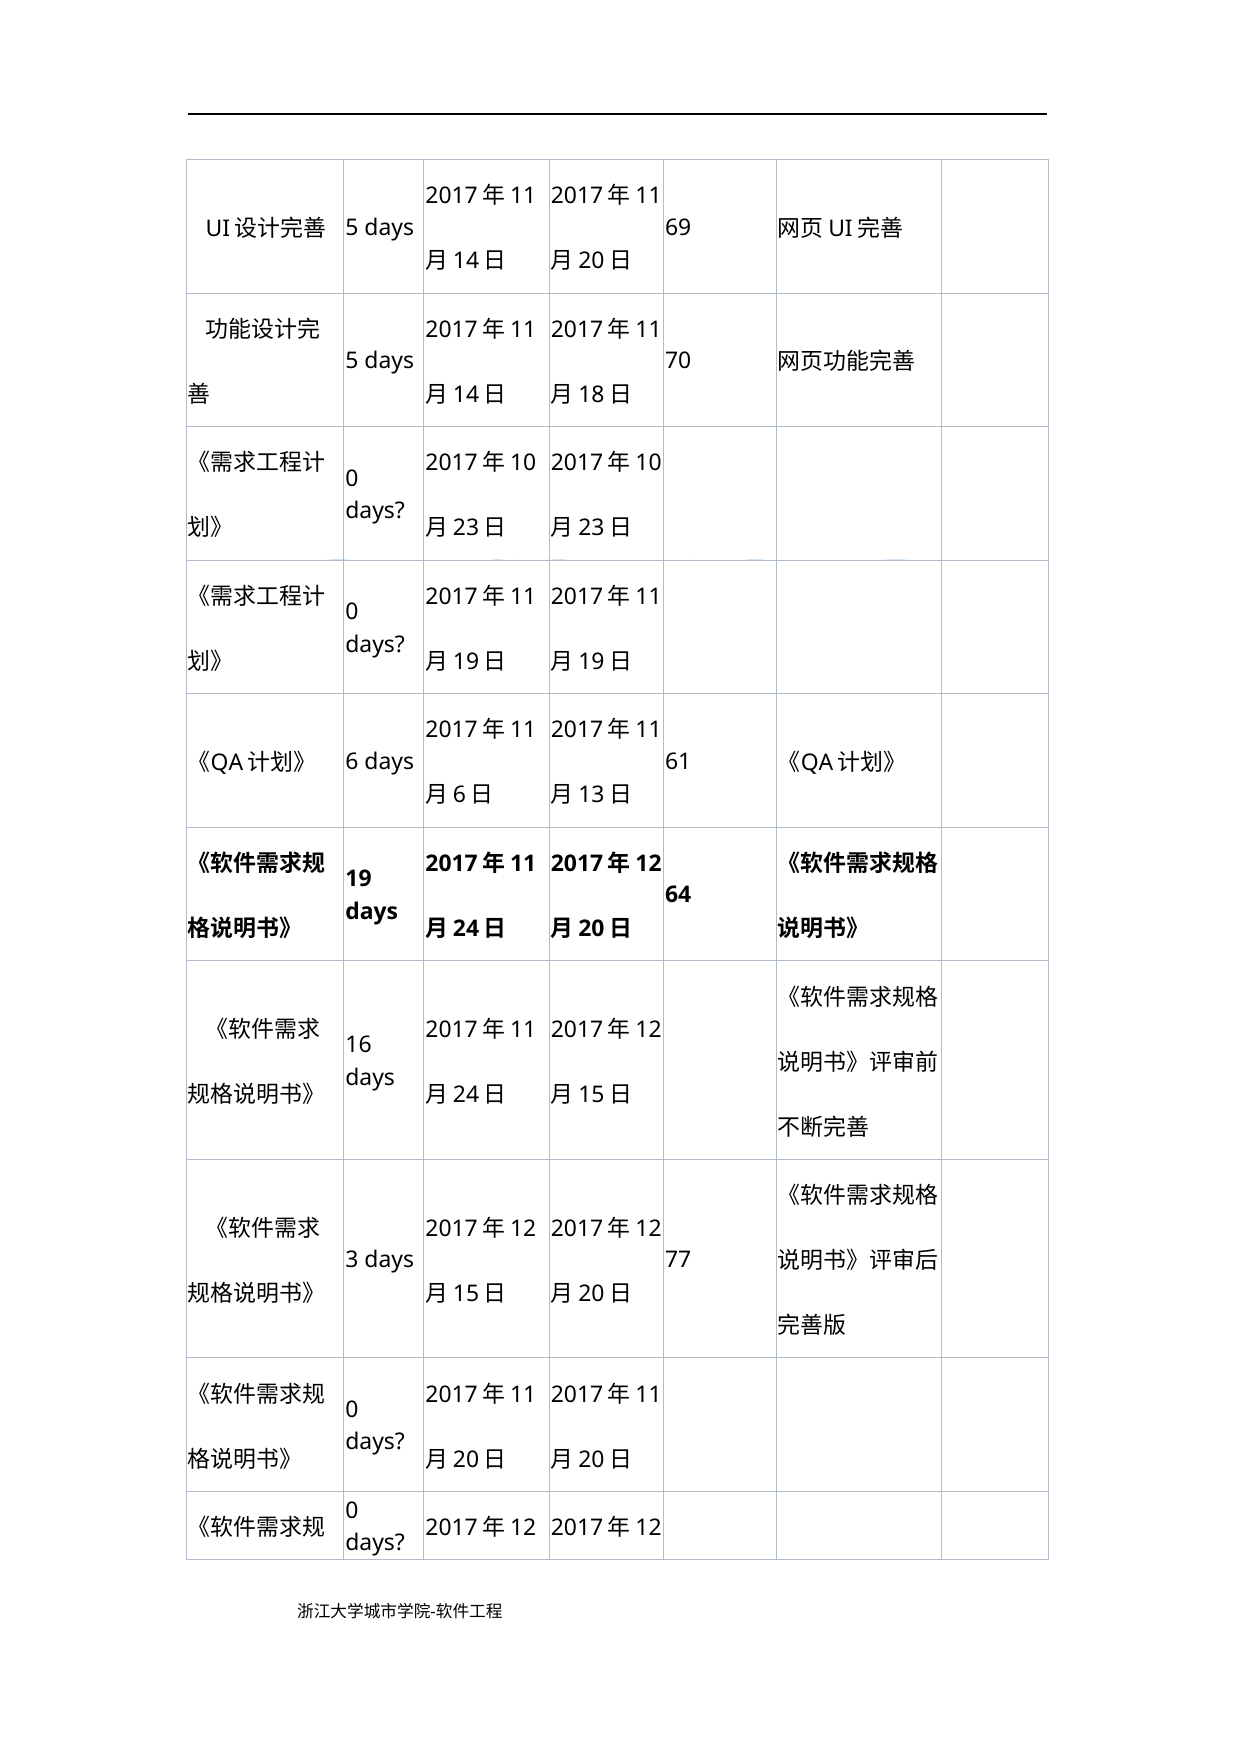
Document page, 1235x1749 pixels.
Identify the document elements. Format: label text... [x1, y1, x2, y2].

table_cell 77 [664, 1160, 776, 1357]
table_cell 《QA计划》 [777, 694, 941, 827]
table_cell 《软件需求规格说明书》评审后完善版 [777, 1160, 941, 1357]
table_cell 2017年11月20日 [424, 1358, 549, 1491]
table_cell 0 days? [344, 1358, 423, 1491]
table_cell 2017年11月20日 [550, 1358, 663, 1491]
table_cell [777, 1492, 941, 1559]
table_cell 0 days? [344, 427, 423, 559]
table_cell [942, 1492, 1048, 1559]
table_cell 5 days [344, 160, 423, 292]
table_cell 2017年11月13日 [550, 694, 663, 827]
table_cell UI设计完善 [187, 160, 343, 292]
table_cell 2017年11月24日 [424, 828, 549, 960]
table_cell 2017年10月23日 [550, 427, 663, 559]
table_cell [942, 694, 1048, 827]
table_cell 2017年12月17日 [424, 1492, 549, 1559]
table_cell 2017年11月18日 [550, 294, 663, 426]
table_cell 64 [664, 828, 776, 960]
table_cell 2017年11月19日 [550, 561, 663, 693]
table_cell 19 days [344, 828, 423, 960]
table_cell [942, 1160, 1048, 1357]
table_cell 《软件需求规格说明书》 [187, 961, 343, 1159]
table_cell 功能设计完善 [187, 294, 343, 426]
table_cell 《软件需求规格说明书》 [187, 1358, 343, 1491]
table_cell [942, 294, 1048, 426]
table_cell 69 [664, 160, 776, 292]
table_cell [664, 961, 776, 1159]
table_cell 2017年11月20日 [550, 160, 663, 292]
table_cell 2017年12月20日 [550, 828, 663, 960]
table_cell 《需求工程计划》 [187, 427, 343, 559]
table_cell 2017年11月14日 [424, 160, 549, 292]
table_cell 《需求工程计划》 [187, 561, 343, 693]
table_cell 《软件需求规格说明书》 [187, 828, 343, 960]
table_cell 2017年12月15日 [550, 961, 663, 1159]
table_cell 《软件需求规格说明书》 [187, 1492, 343, 1559]
table_cell 2017年12月20日 [550, 1160, 663, 1357]
table_cell [942, 828, 1048, 960]
table_cell 《软件需求规格说明书》评审前不断完善 [777, 961, 941, 1159]
table_cell 2017年12月15日 [424, 1160, 549, 1357]
table_cell 70 [664, 294, 776, 426]
table_cell [664, 1358, 776, 1491]
table_cell 网页UI完善 [777, 160, 941, 292]
table_cell [664, 561, 776, 693]
table_cell 2017年11月6日 [424, 694, 549, 827]
table_cell [664, 427, 776, 559]
table_cell 网页功能完善 [777, 294, 941, 426]
table_cell [777, 561, 941, 693]
table_cell 《软件需求规格说明书》 [187, 1160, 343, 1357]
table_cell [942, 961, 1048, 1159]
table_cell 2017年11月19日 [424, 561, 549, 693]
table_cell [942, 160, 1048, 292]
table_cell [942, 561, 1048, 693]
table_cell [942, 1358, 1048, 1491]
table_cell 0 days? [344, 1492, 423, 1559]
table_cell [777, 1358, 941, 1491]
table_cell 2017年12月17日 [550, 1492, 663, 1559]
table_cell 《QA计划》 [187, 694, 343, 827]
table_cell 《软件需求规格说明书》 [777, 828, 941, 960]
table_cell 2017年11月24日 [424, 961, 549, 1159]
table_cell 3 days [344, 1160, 423, 1357]
table_cell [777, 427, 941, 559]
table_cell 61 [664, 694, 776, 827]
table_cell 2017年11月14日 [424, 294, 549, 426]
table_cell 5 days [344, 294, 423, 426]
table_cell 6 days [344, 694, 423, 827]
table_cell 0 days? [344, 561, 423, 693]
table_cell [942, 427, 1048, 559]
table_cell [664, 1492, 776, 1559]
table_cell 2017年10月23日 [424, 427, 549, 559]
table_cell 16 days [344, 961, 423, 1159]
